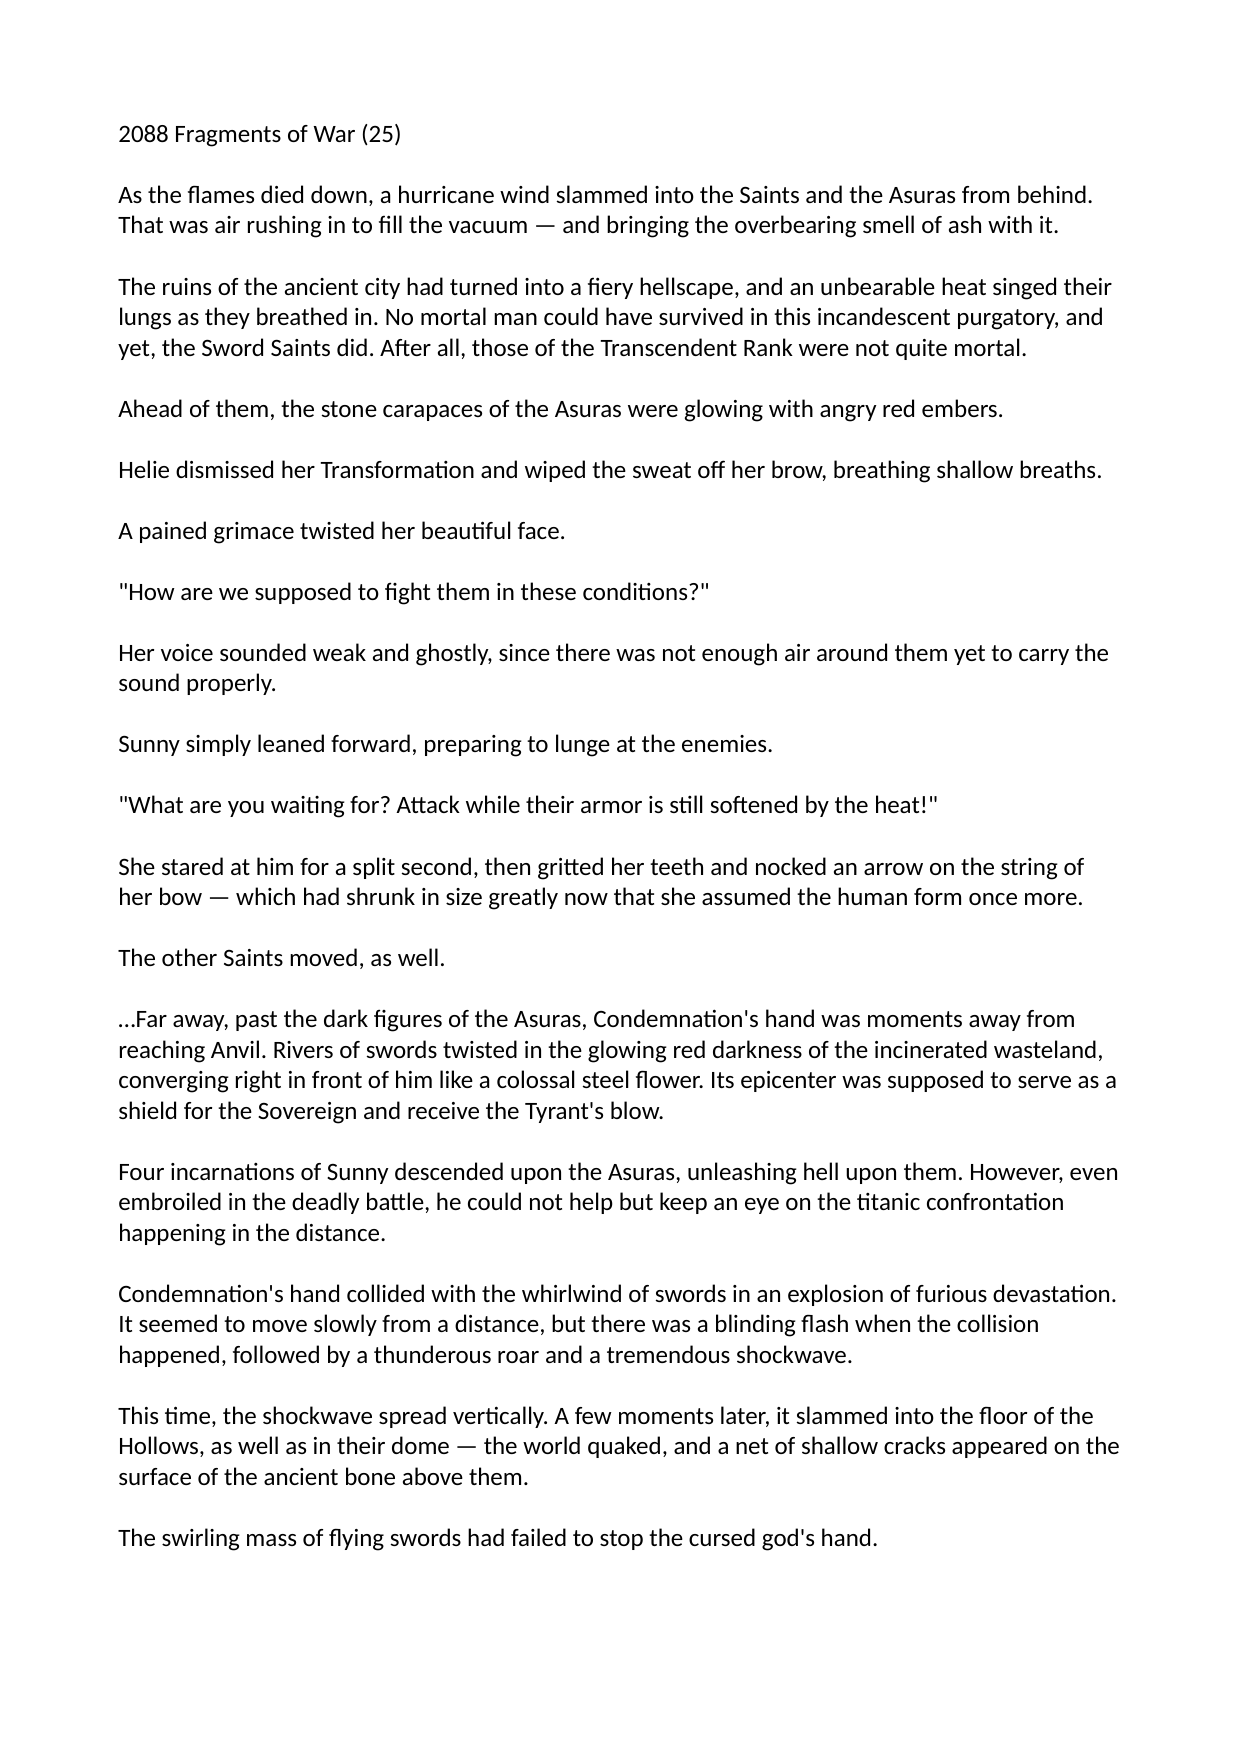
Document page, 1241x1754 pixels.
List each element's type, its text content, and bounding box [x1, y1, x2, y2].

text …Far away, past the dark figures of the Asuras, Condemnation's hand was moments away from reaching Anvil. Rivers of swords twisted in the glowing red darkness of the incinerated wasteland, converging right in front of him like a colossal steel flower. Its epicenter was supposed to serve as a shield for the Sovereign and receive the Tyrant's blow. [118, 1003, 1122, 1125]
text The ruins of the ancient city had turned into a fiery hellscape, and an unbearable heat singed their lungs as they breathed in. No mortal man could have survived in this incandescent purgatory, and yet, the Sword Saints did. After all, those of the Transcendent Rank were not quite mortal. [118, 271, 1122, 362]
text Condemnation's hand collided with the whirlwind of swords in an explosion of furious devastation. It seemed to move slowly from a distance, but there was a blinding flash when the collision happened, followed by a thunderous roar and a tremendous shockwave. [118, 1278, 1122, 1369]
text This time, the shockwave spread vertically. A few moments later, it slammed into the floor of the Hollows, as well as in their dome — the world quaked, and a net of shallow cracks appeared on the surface of the ancient bone above them. [118, 1400, 1122, 1492]
text Helie dismissed her Transformation and wiped the sweat off her brow, breathing shallow breaths. [118, 454, 1122, 484]
text She stared at him for a split second, then gritted her teeth and nocked an arrow on the string of her bow — which had shrunk in size greatly now that she assumed the human form once more. [118, 851, 1122, 912]
text Her voice sounded weak and ghostly, since there was not enough air around them yet to carry the sound properly. [118, 637, 1122, 698]
text Ahead of them, the stone carapaces of the Asuras were glowing with angry red embers. [118, 393, 1122, 423]
text "How are we supposed to fight them in these conditions?" [118, 576, 1122, 606]
text Four incarnations of Sunny descended upon the Asuras, unleashing hell upon them. However, even embroiled in the deadly battle, he could not help but keep an eye on the titanic confrontation happening in the distance. [118, 1156, 1122, 1247]
text The swirling mass of flying swords had failed to stop the cursed god's hand. [118, 1522, 1122, 1553]
text Sunny simply leaned forward, preparing to lunge at the enemies. [118, 728, 1122, 759]
text "What are you waiting for? Attack while their armor is still softened by the heat!" [118, 789, 1122, 820]
text A pained grimace twisted her beautiful face. [118, 515, 1122, 545]
text The other Saints moved, as well. [118, 942, 1122, 973]
text 2088 Fragments of War (25) [118, 118, 1122, 149]
text As the flames died down, a hurricane wind slammed into the Saints and the Asuras from behind. That was air rushing in to fill the vacuum — and bringing the overbearing smell of ash with it. [118, 179, 1122, 240]
